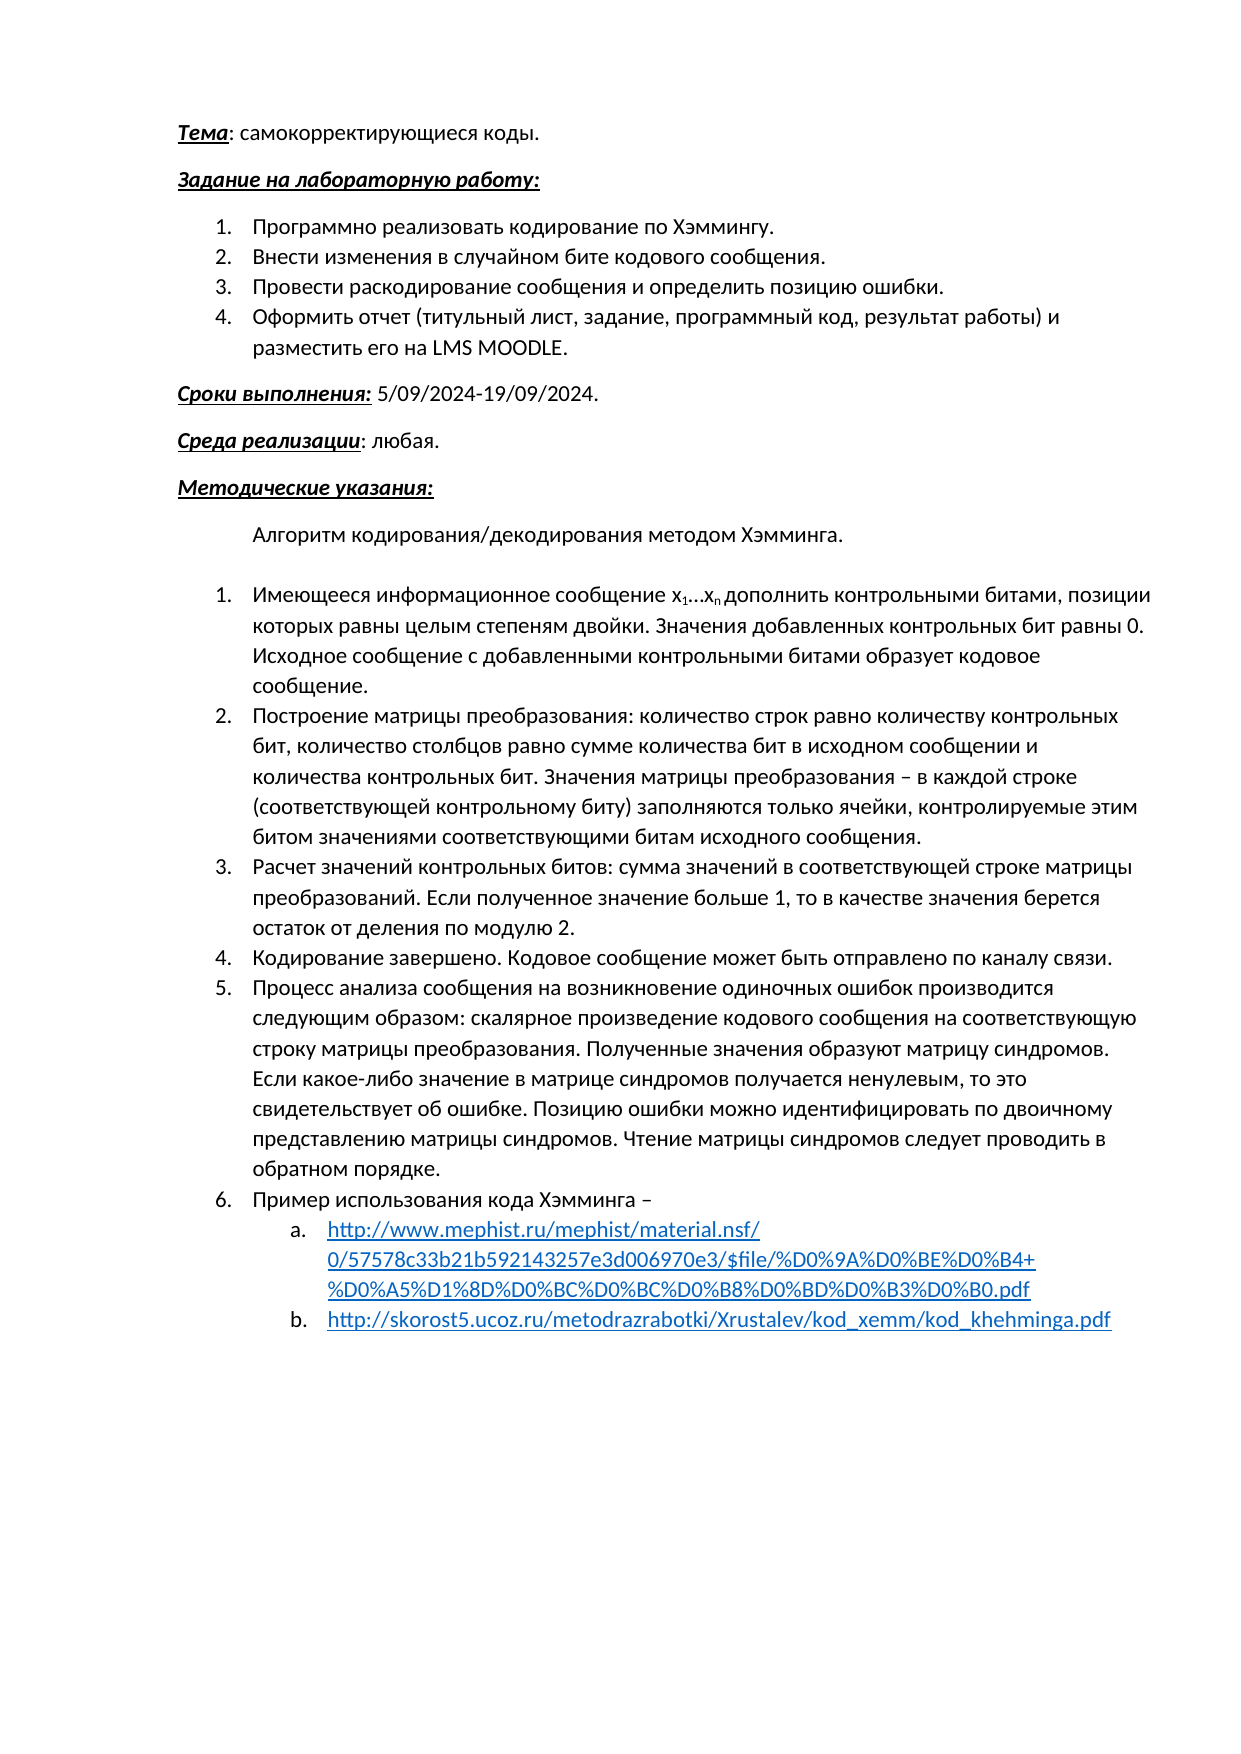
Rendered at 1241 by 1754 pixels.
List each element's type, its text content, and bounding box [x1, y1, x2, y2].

list Расчет значений контрольных битов: сумма значений в соответствующей строке матрицы преобразований. Если полученное значение больше 1, то в качестве значения берется остаток от деления по модулю 2. [215, 852, 1152, 941]
list Имеющееся информационное сообщение x1…xn дополнить контрольными битами, позиции которых равны целым степеням двойки. Значения добавленных контрольных бит равны 0. Исходное сообщение с добавленными контрольными битами образует кодовое сообщение. [215, 581, 1152, 699]
list Построение матрицы преобразования: количество строк равно количеству контрольных бит, количество столбцов равно сумме количества бит в исходном сообщении и количества контрольных бит. Значения матрицы преобразования – в каждой строке (соответствующей контрольному биту) заполняются только ячейки, контролируемые этим битом значениями соответствующими битам исходного сообщения. [215, 701, 1152, 850]
text Задание на лабораторную работу: [177, 165, 1152, 193]
list Внести изменения в случайном бите кодового сообщения. [215, 242, 1152, 270]
text Среда реализации: любая. [177, 426, 1152, 454]
list http://www.mephist.ru/mephist/material.nsf/0/57578c33b21b592143257e3d006970e3/$file/%D0%9A%D0%BE%D0%B4+%D0%A5%D1%8D%D0%BC%D0%BC%D0%B8%D0%BD%D0%B3%D0%B0.pdf [290, 1215, 1152, 1303]
text Методические указания: [177, 473, 1152, 501]
list http://skorost5.ucoz.ru/metodrazrabotki/Xrustalev/kod_xemm/kod_khehminga.pdf [290, 1306, 1152, 1334]
list Пример использования кода Хэмминга – [215, 1185, 1152, 1213]
list Оформить отчет (титульный лист, задание, программный код, результат работы) и разместить его на LMS MOODLE. [215, 302, 1152, 361]
list Провести раскодирование сообщения и определить позицию ошибки. [215, 272, 1152, 300]
list Алгоритм кодирования/декодирования методом Хэмминга. [252, 520, 1152, 548]
text Сроки выполнения: 5/09/2024-19/09/2024. [177, 379, 1152, 408]
list Кодирование завершено. Кодовое сообщение может быть отправлено по каналу связи. [215, 943, 1152, 971]
list Программно реализовать кодирование по Хэммингу. [215, 212, 1152, 240]
text Тема: самокорректирующиеся коды. [177, 118, 1152, 146]
list Процесс анализа сообщения на возникновение одиночных ошибок производится следующим образом: скалярное произведение кодового сообщения на соответствующую строку матрицы преобразования. Полученные значения образуют матрицу синдромов. Если какое-либо значение в матрице синдромов получается ненулевым, то это свидетельствует об ошибке. Позицию ошибки можно идентифицировать по двоичному представлению матрицы синдромов. Чтение матрицы синдромов следует проводить в обратном порядке. [215, 973, 1152, 1183]
